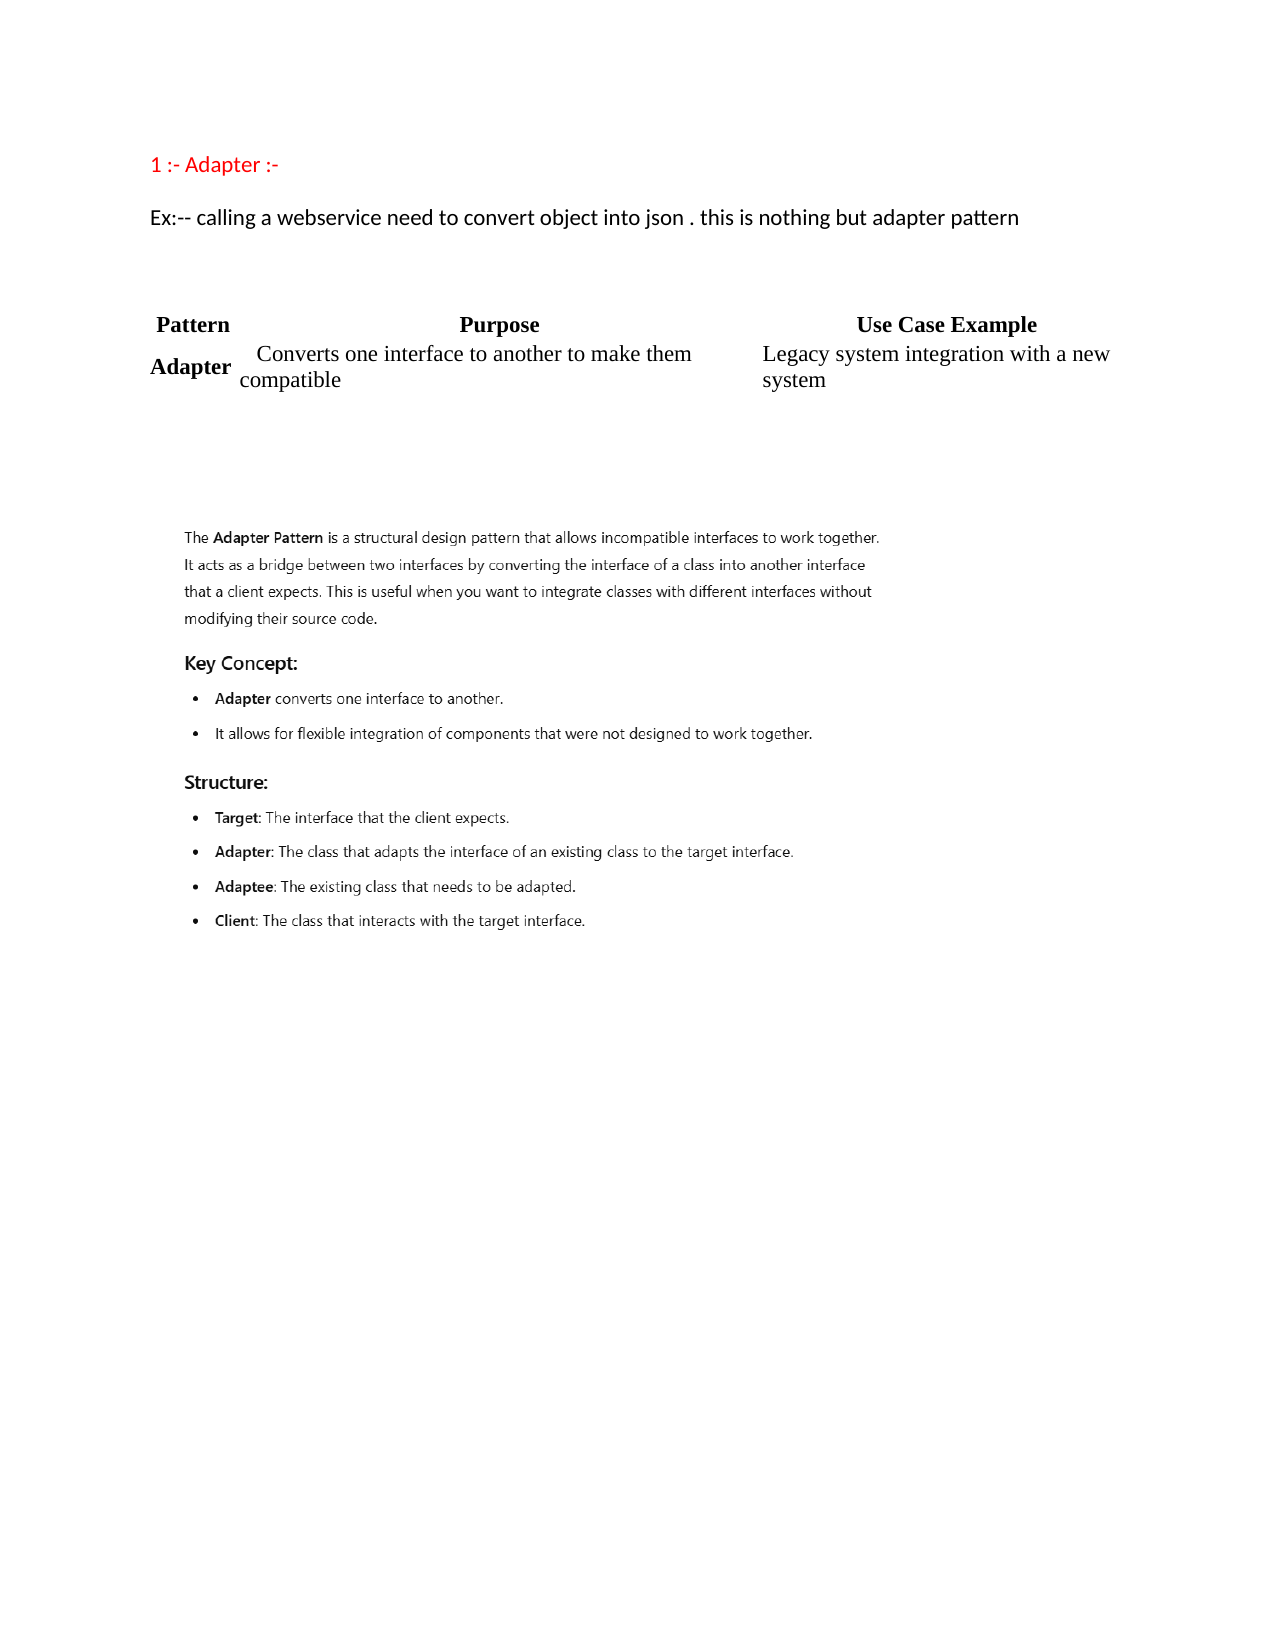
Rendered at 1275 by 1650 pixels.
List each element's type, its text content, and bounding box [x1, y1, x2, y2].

table_header Pattern [149, 309, 238, 338]
table_cell Adapter [149, 339, 238, 394]
table_header Use Case Example [761, 309, 1133, 338]
text 1 :- Adapter :- [150, 150, 1125, 178]
table_header Purpose [238, 309, 761, 338]
picture [150, 500, 974, 953]
table_cell Converts one interface to another to make them compatible [238, 339, 761, 394]
text Ex:-- calling a webservice need to convert object into json . this is nothing but adapter pattern [150, 203, 1125, 231]
table_cell Legacy system integration with a new system [761, 339, 1133, 394]
